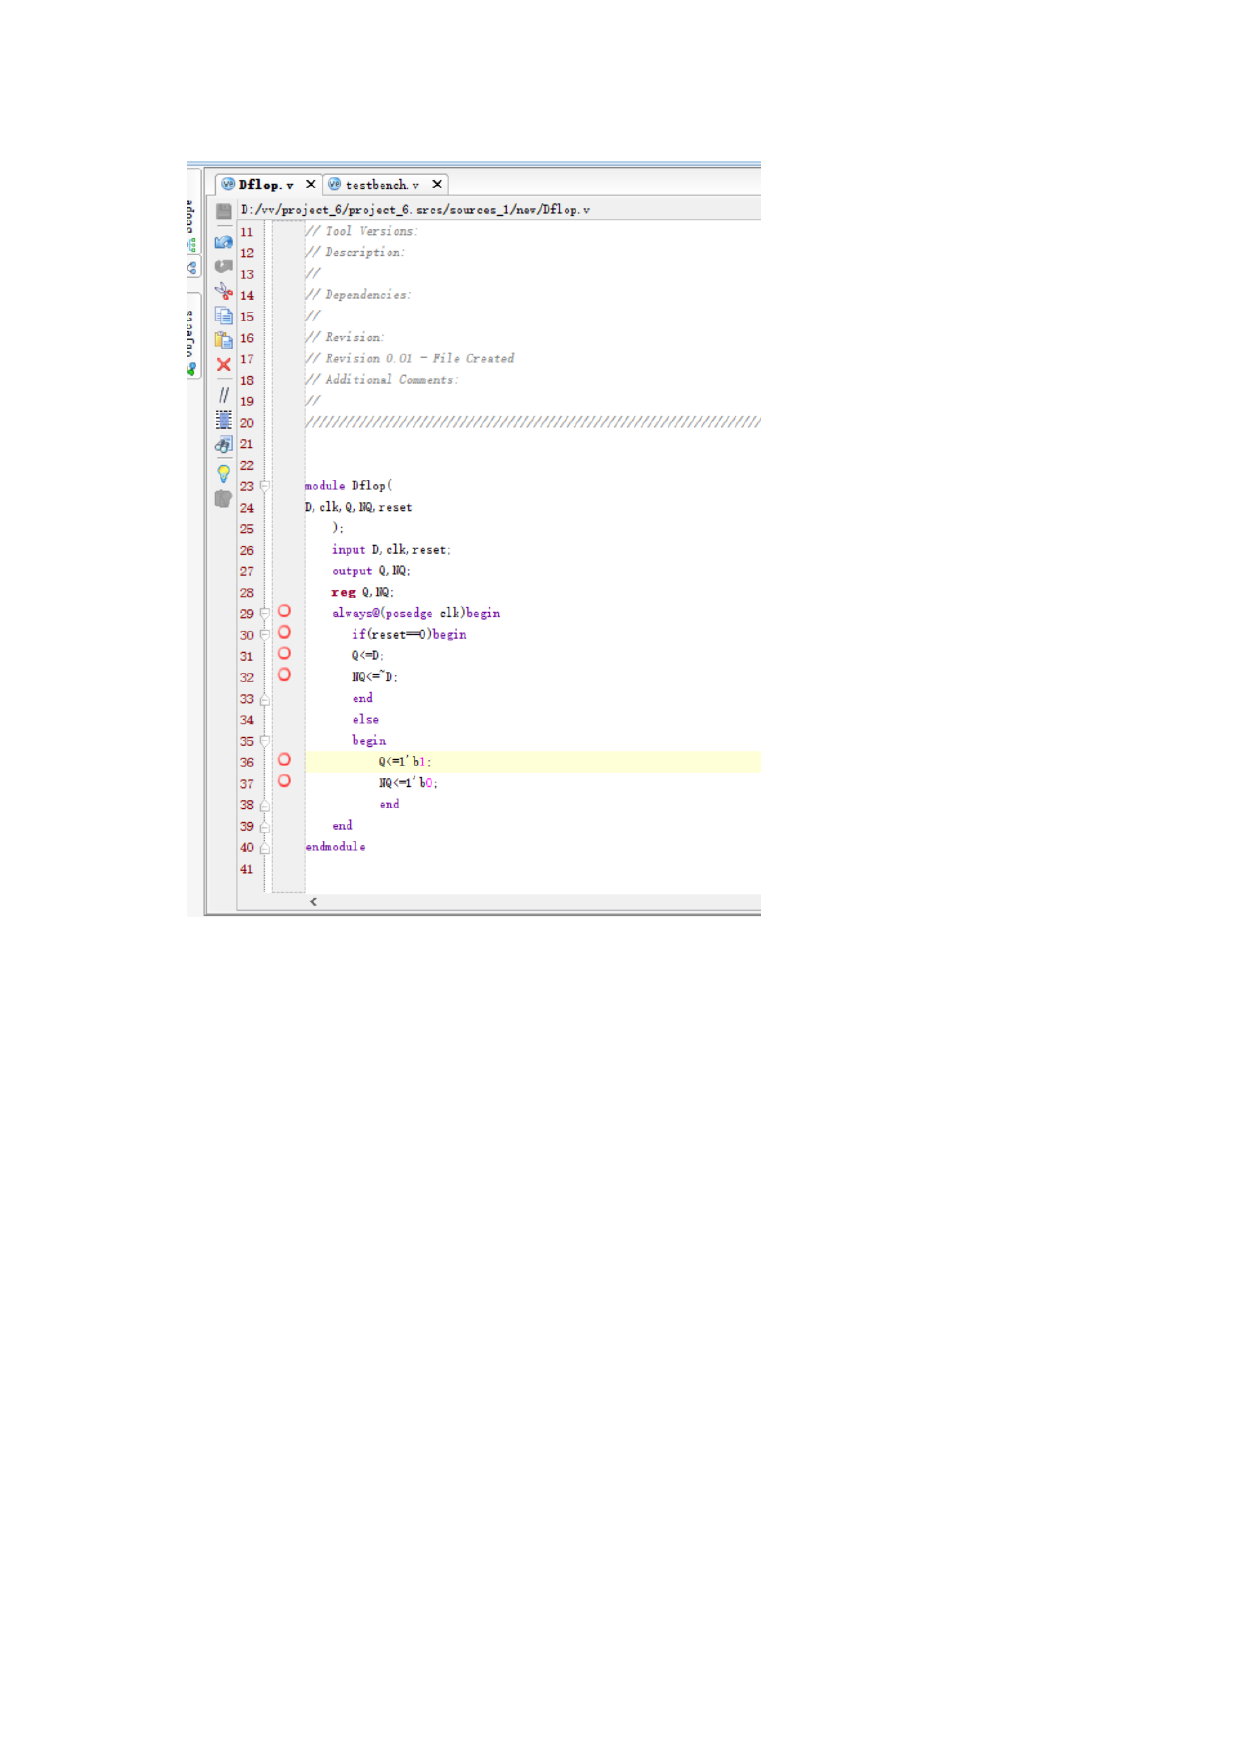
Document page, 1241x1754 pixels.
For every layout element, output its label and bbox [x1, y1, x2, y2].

picture [187, 161, 761, 917]
